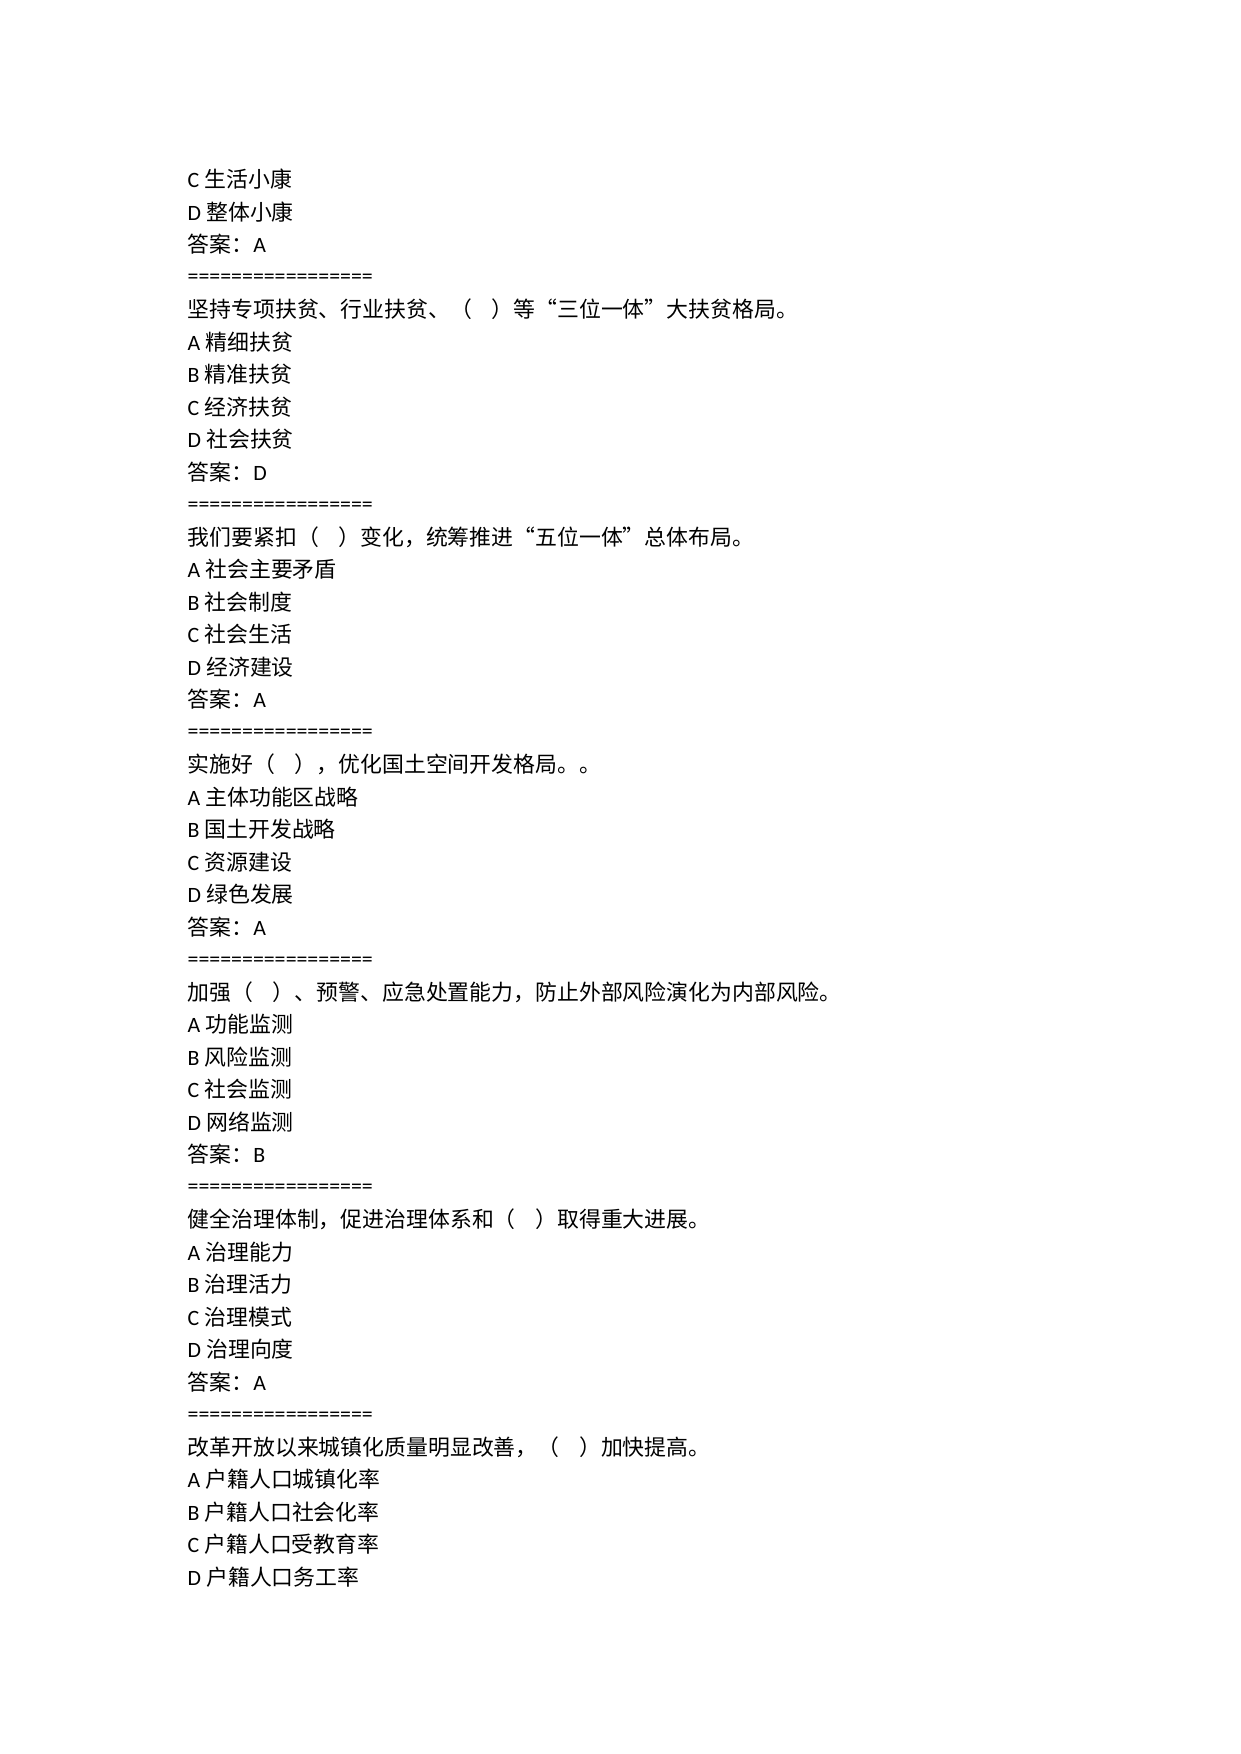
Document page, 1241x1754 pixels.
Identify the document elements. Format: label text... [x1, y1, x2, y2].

text B 社会制度 [187, 584, 1053, 617]
text D 治理向度 [187, 1332, 1053, 1364]
text D 社会扶贫 [187, 422, 1053, 454]
text C 社会监测 [187, 1072, 1053, 1104]
text C 经济扶贫 [187, 389, 1053, 422]
text 加强（ ）、预警、应急处置能力，防止外部风险演化为内部风险。 [187, 974, 1053, 1007]
text A 户籍人口城镇化率 [187, 1462, 1053, 1494]
text ================= [187, 942, 1053, 974]
text C 资源建设 [187, 844, 1053, 877]
text 坚持专项扶贫、行业扶贫、（ ）等“三位一体”大扶贫格局。 [187, 292, 1053, 324]
text A 功能监测 [187, 1007, 1053, 1039]
text ================= [187, 1397, 1053, 1429]
text ================= [187, 1169, 1053, 1202]
text D 网络监测 [187, 1104, 1053, 1137]
text 我们要紧扣（ ）变化，统筹推进“五位一体”总体布局。 [187, 519, 1053, 552]
text C 社会生活 [187, 617, 1053, 649]
text ================= [187, 714, 1053, 747]
text 答案：A [187, 1364, 1053, 1397]
text 答案：D [187, 454, 1053, 487]
text 答案：A [187, 909, 1053, 942]
text D 绿色发展 [187, 877, 1053, 909]
text B 国土开发战略 [187, 812, 1053, 844]
text 实施好（ ），优化国土空间开发格局。。 [187, 747, 1053, 779]
text 健全治理体制，促进治理体系和（ ）取得重大进展。 [187, 1202, 1053, 1234]
text A 社会主要矛盾 [187, 552, 1053, 584]
text ================= [187, 259, 1053, 292]
text A 精细扶贫 [187, 324, 1053, 357]
text B 户籍人口社会化率 [187, 1494, 1053, 1527]
text D 整体小康 [187, 194, 1053, 227]
text C 治理模式 [187, 1299, 1053, 1332]
text A 治理能力 [187, 1234, 1053, 1267]
text A 主体功能区战略 [187, 779, 1053, 812]
text B 风险监测 [187, 1039, 1053, 1072]
text 答案：B [187, 1137, 1053, 1169]
text D 户籍人口务工率 [187, 1559, 1053, 1592]
text 答案：A [187, 682, 1053, 714]
text B 精准扶贫 [187, 357, 1053, 389]
text ================= [187, 487, 1053, 519]
text B 治理活力 [187, 1267, 1053, 1299]
text C 生活小康 [187, 162, 1053, 194]
text D 经济建设 [187, 649, 1053, 682]
text 改革开放以来城镇化质量明显改善，（ ）加快提高。 [187, 1429, 1053, 1462]
text 答案：A [187, 227, 1053, 259]
text C 户籍人口受教育率 [187, 1527, 1053, 1559]
